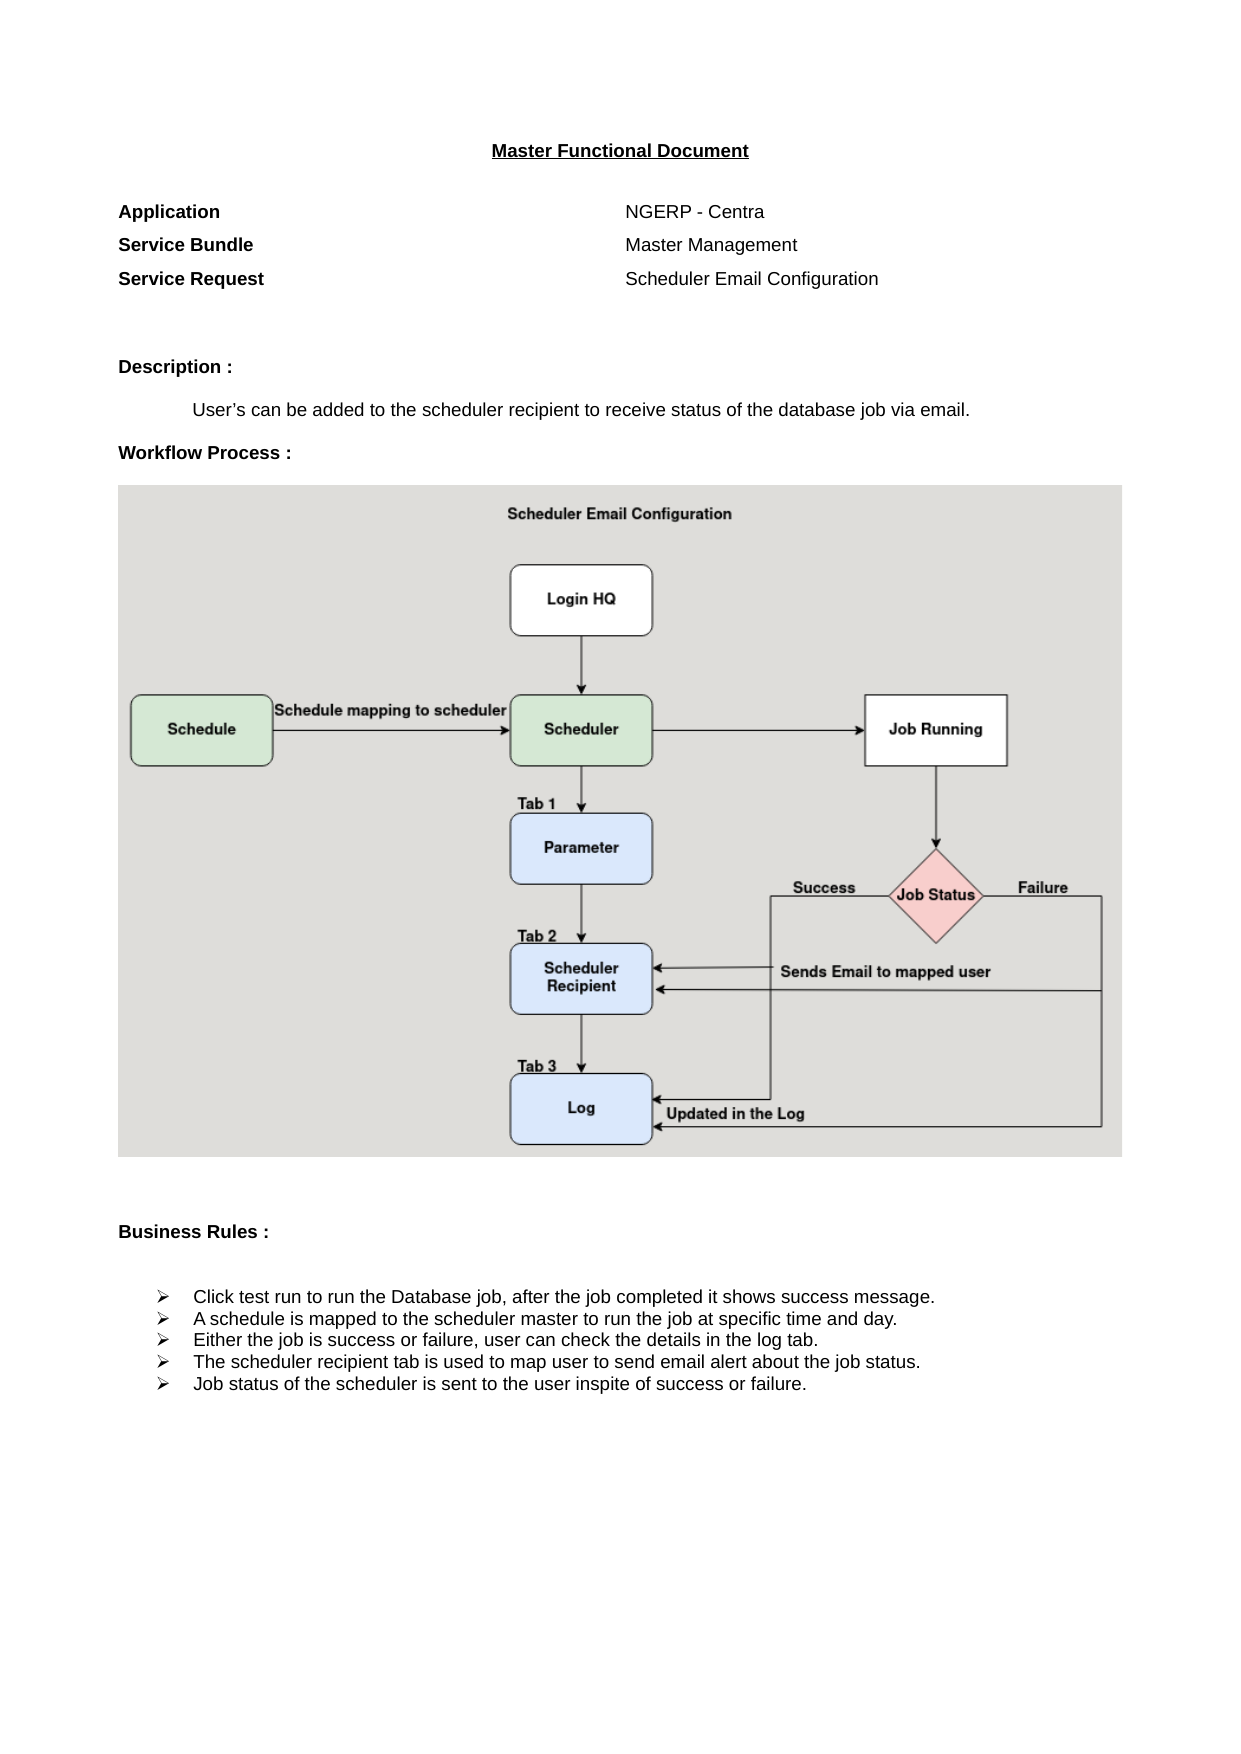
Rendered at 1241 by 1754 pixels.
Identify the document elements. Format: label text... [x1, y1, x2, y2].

table_header NGERP - Centra [620, 195, 1122, 228]
text Description : [118, 356, 1122, 377]
list Either the job is success or failure, user can check the details in the log tab. [156, 1329, 1122, 1351]
table_cell Service Bundle [118, 228, 620, 262]
text User’s can be added to the scheduler recipient to receive status of the database job via email. [118, 399, 1122, 421]
list The scheduler recipient tab is used to map user to send email alert about the job status. [156, 1351, 1122, 1372]
table_cell Scheduler Email Configuration [620, 262, 1122, 295]
table_cell Service Request [118, 262, 620, 295]
text Business Rules : [118, 1221, 1122, 1242]
table_header Application [118, 195, 620, 228]
text Master Functional Document [118, 140, 1122, 161]
text Workflow Process : [118, 442, 1122, 464]
list Click test run to run the Database job, after the job completed it shows success message. [156, 1286, 1122, 1307]
table_cell Master Management [620, 228, 1122, 262]
list A schedule is mapped to the scheduler master to run the job at specific time and day. [156, 1307, 1122, 1329]
picture [118, 485, 1123, 1157]
list Job status of the scheduler is sent to the user inspite of success or failure. [156, 1372, 1122, 1394]
